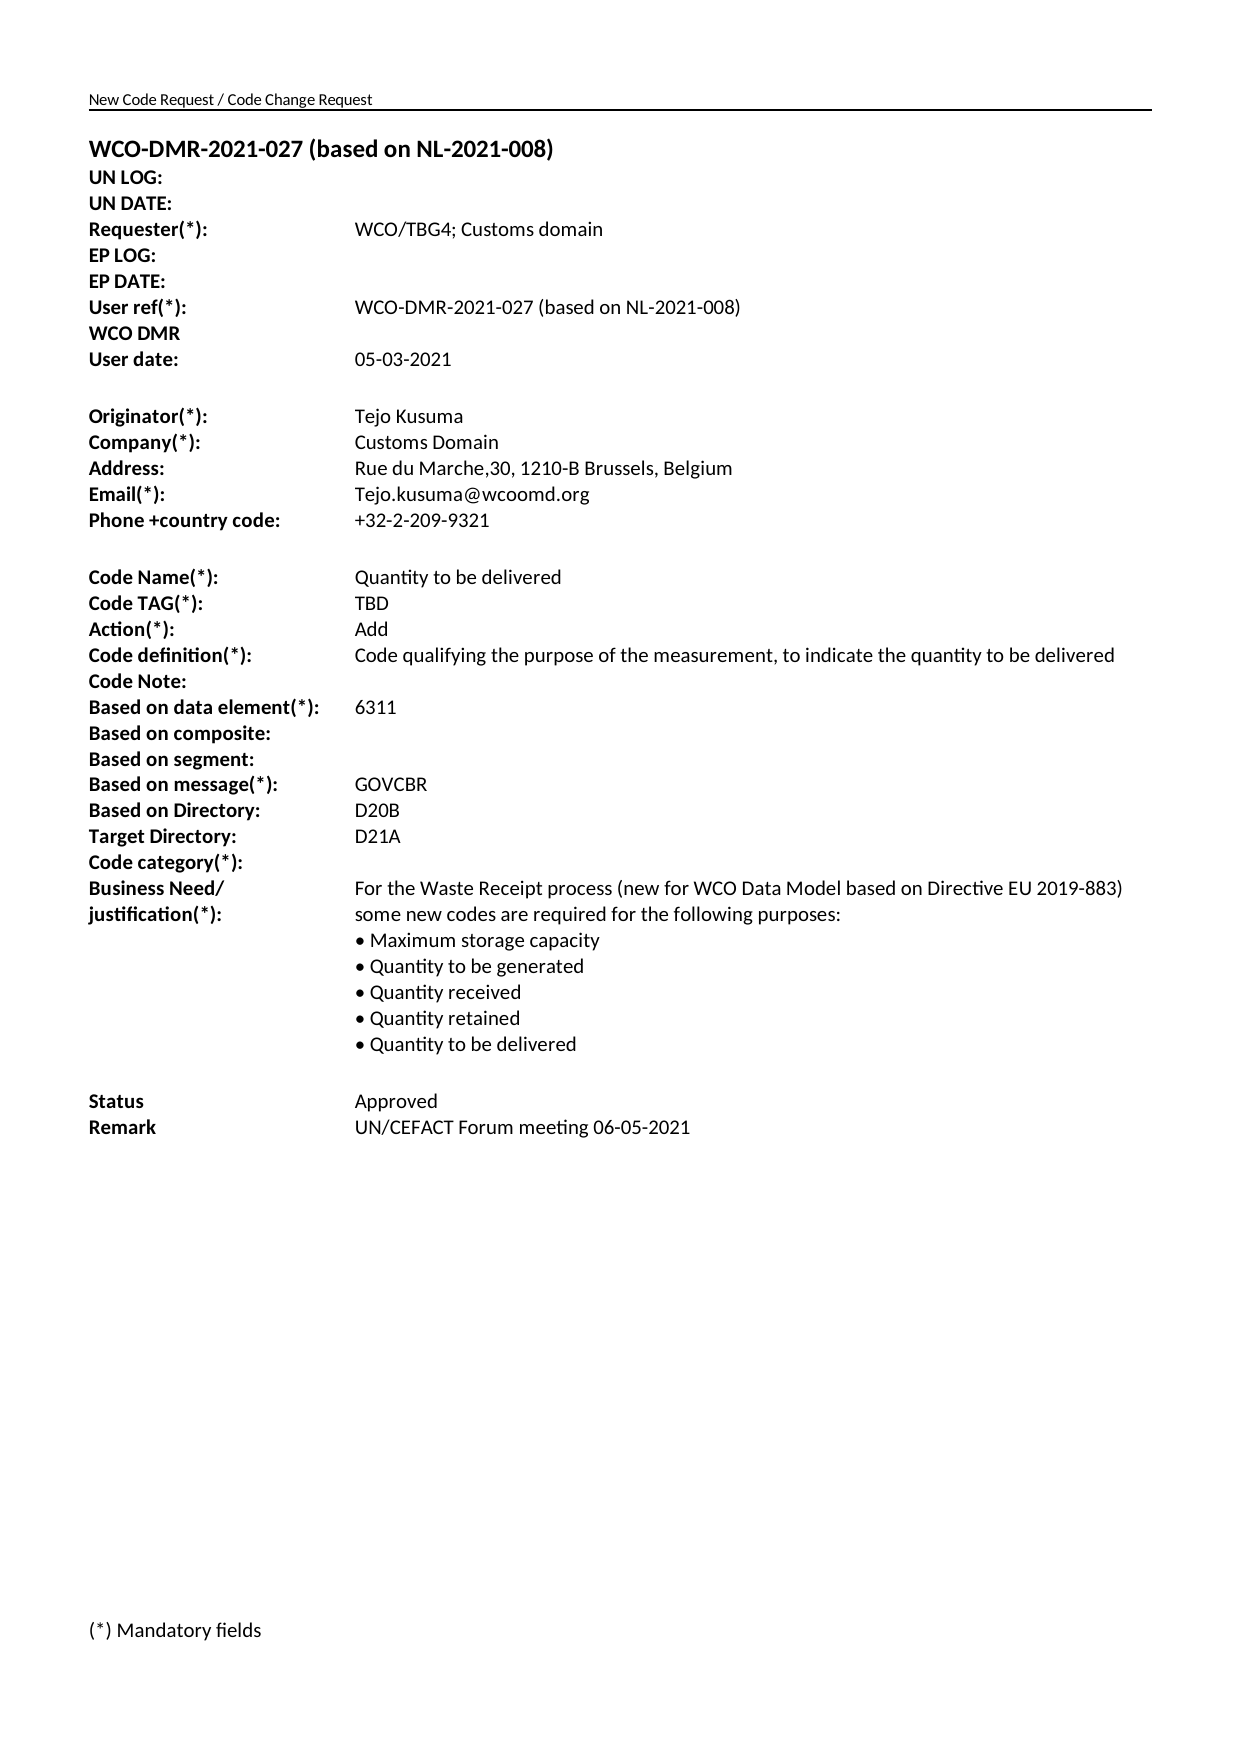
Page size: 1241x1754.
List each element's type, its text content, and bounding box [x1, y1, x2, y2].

table_cell WCO-DMR-2021-027 (based on NL-2021-008) UN LOG: UN DATE: Requester(*): WCO/TBG4; Customs domain EP LOG: EP DATE: User ref(*): WCO-DMR-2021-027 (based on NL-2021-008) WCO DMR User date: 05-03-2021 Originator(*): Tejo Kusuma Company(*): Customs Domain Address: Rue du Marche,30, 1210-B Brussels, Belgium Email(*): Tejo.kusuma@wcoomd.org Phone +country code: +32-2-209-9321 Code Name(*): Quantity to be delivered Code TAG(*): TBD Action(*): Add Code definition(*): Code qualifying the purpose of the measurement, to indicate the quantity to be delivered Code Note: Based on data element(*): 6311 Based on composite: Based on segment: Based on message(*): GOVCBR Based on Directory: D20B Target Directory: D21A Code category(*): Business Need/ For the Waste Receipt process (new for WCO Data Model based on Directive EU 2019-883) justification(*): some new codes are required for the following purposes: • Maximum storage capacity • Quantity to be generated • Quantity received • Quantity retained • Quantity to be delivered Status Approved Remark UN/CEFACT Forum meeting 06-05-2021 [89, 133, 1152, 1140]
